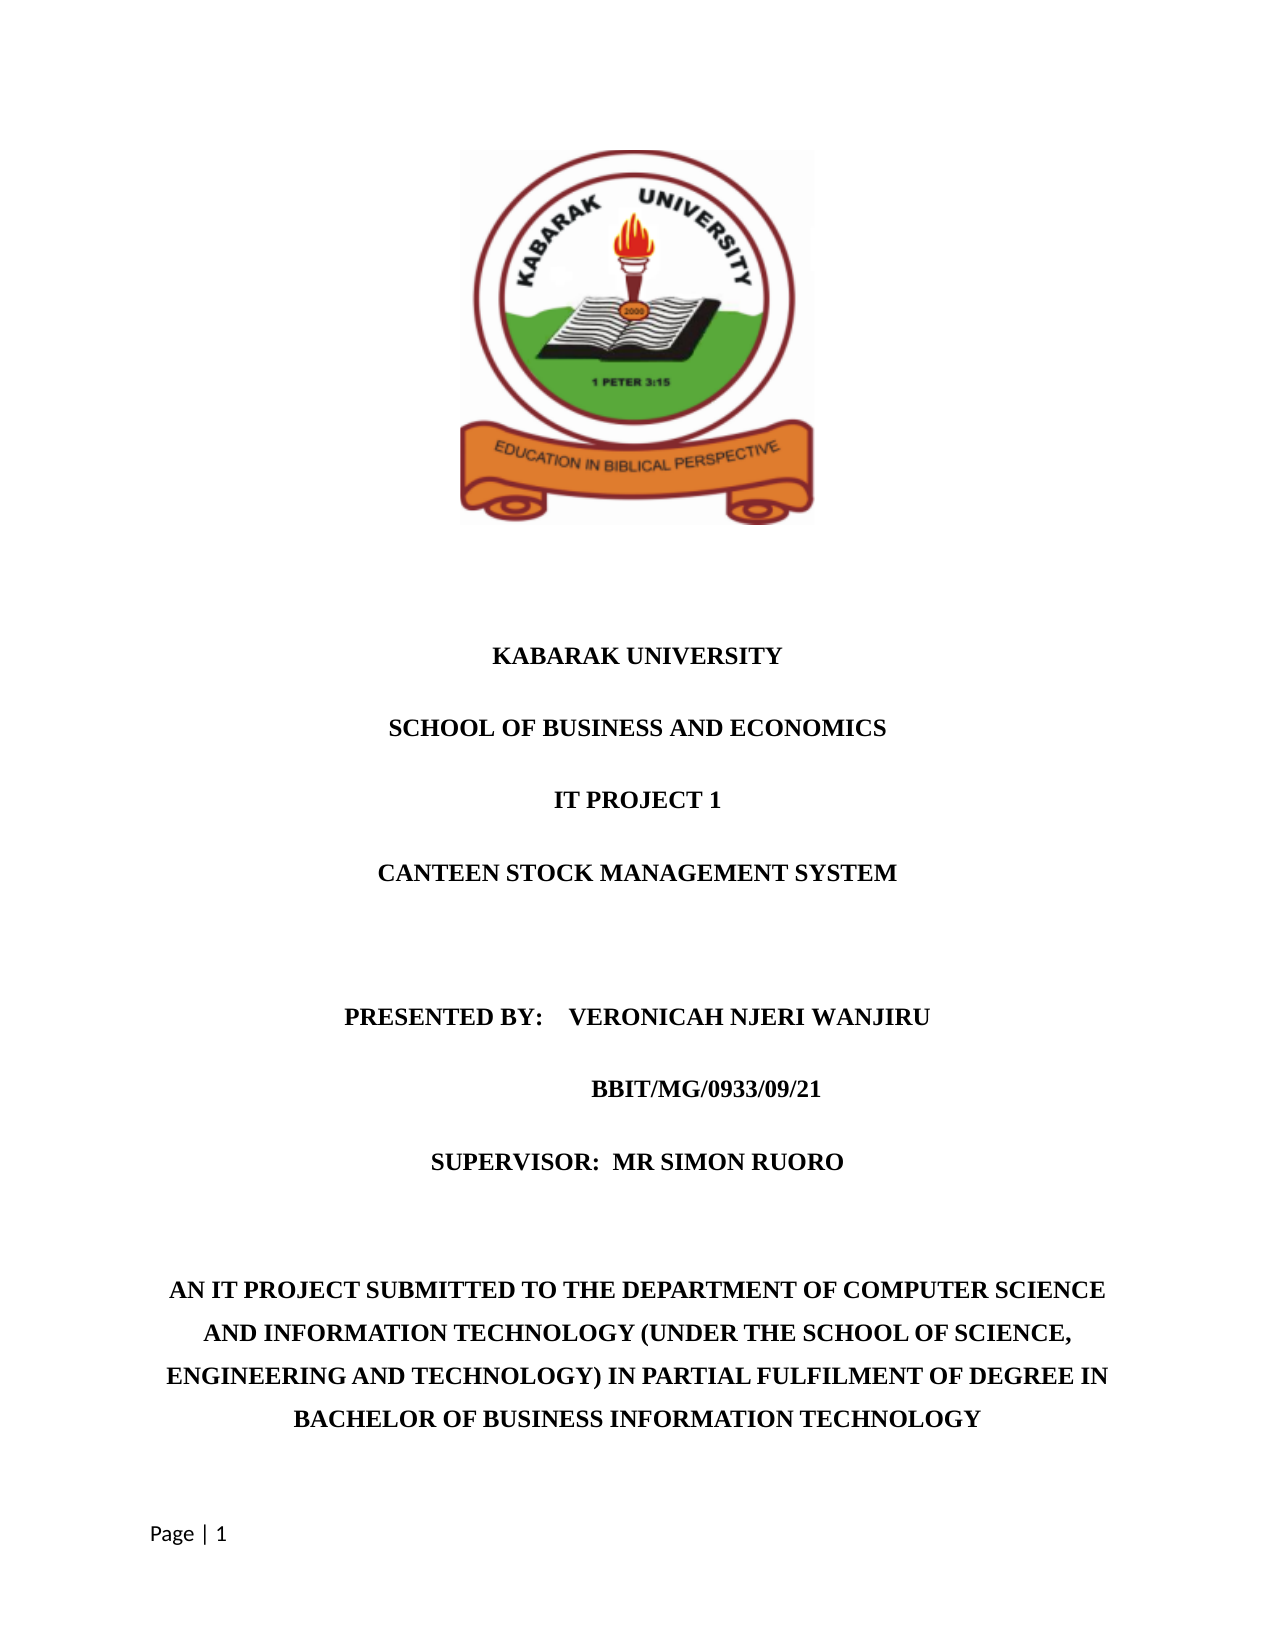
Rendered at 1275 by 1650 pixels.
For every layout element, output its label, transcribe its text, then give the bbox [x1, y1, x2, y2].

text IT PROJECT 1 [150, 785, 1125, 814]
text CANTEEN STOCK MANAGEMENT SYSTEM [150, 858, 1125, 886]
text AN IT PROJECT SUBMITTED TO THE DEPARTMENT OF COMPUTER SCIENCE AND INFORMATION TECHNOLOGY (UNDER THE SCHOOL OF SCIENCE, ENGINEERING AND TECHNOLOGY) IN PARTIAL FULFILMENT OF DEGREE IN BACHELOR OF BUSINESS INFORMATION TECHNOLOGY [150, 1275, 1125, 1433]
text PRESENTED BY: VERONICAH NJERI WANJIRU [150, 1002, 1125, 1031]
text BBIT/MG/0933/09/21 [150, 1074, 1125, 1103]
text SCHOOL OF BUSINESS AND ECONOMICS [150, 713, 1125, 742]
text KABARAK UNIVERSITY [150, 641, 1125, 669]
picture [460, 150, 815, 525]
text SUPERVISOR: MR SIMON RUORO [150, 1147, 1125, 1176]
